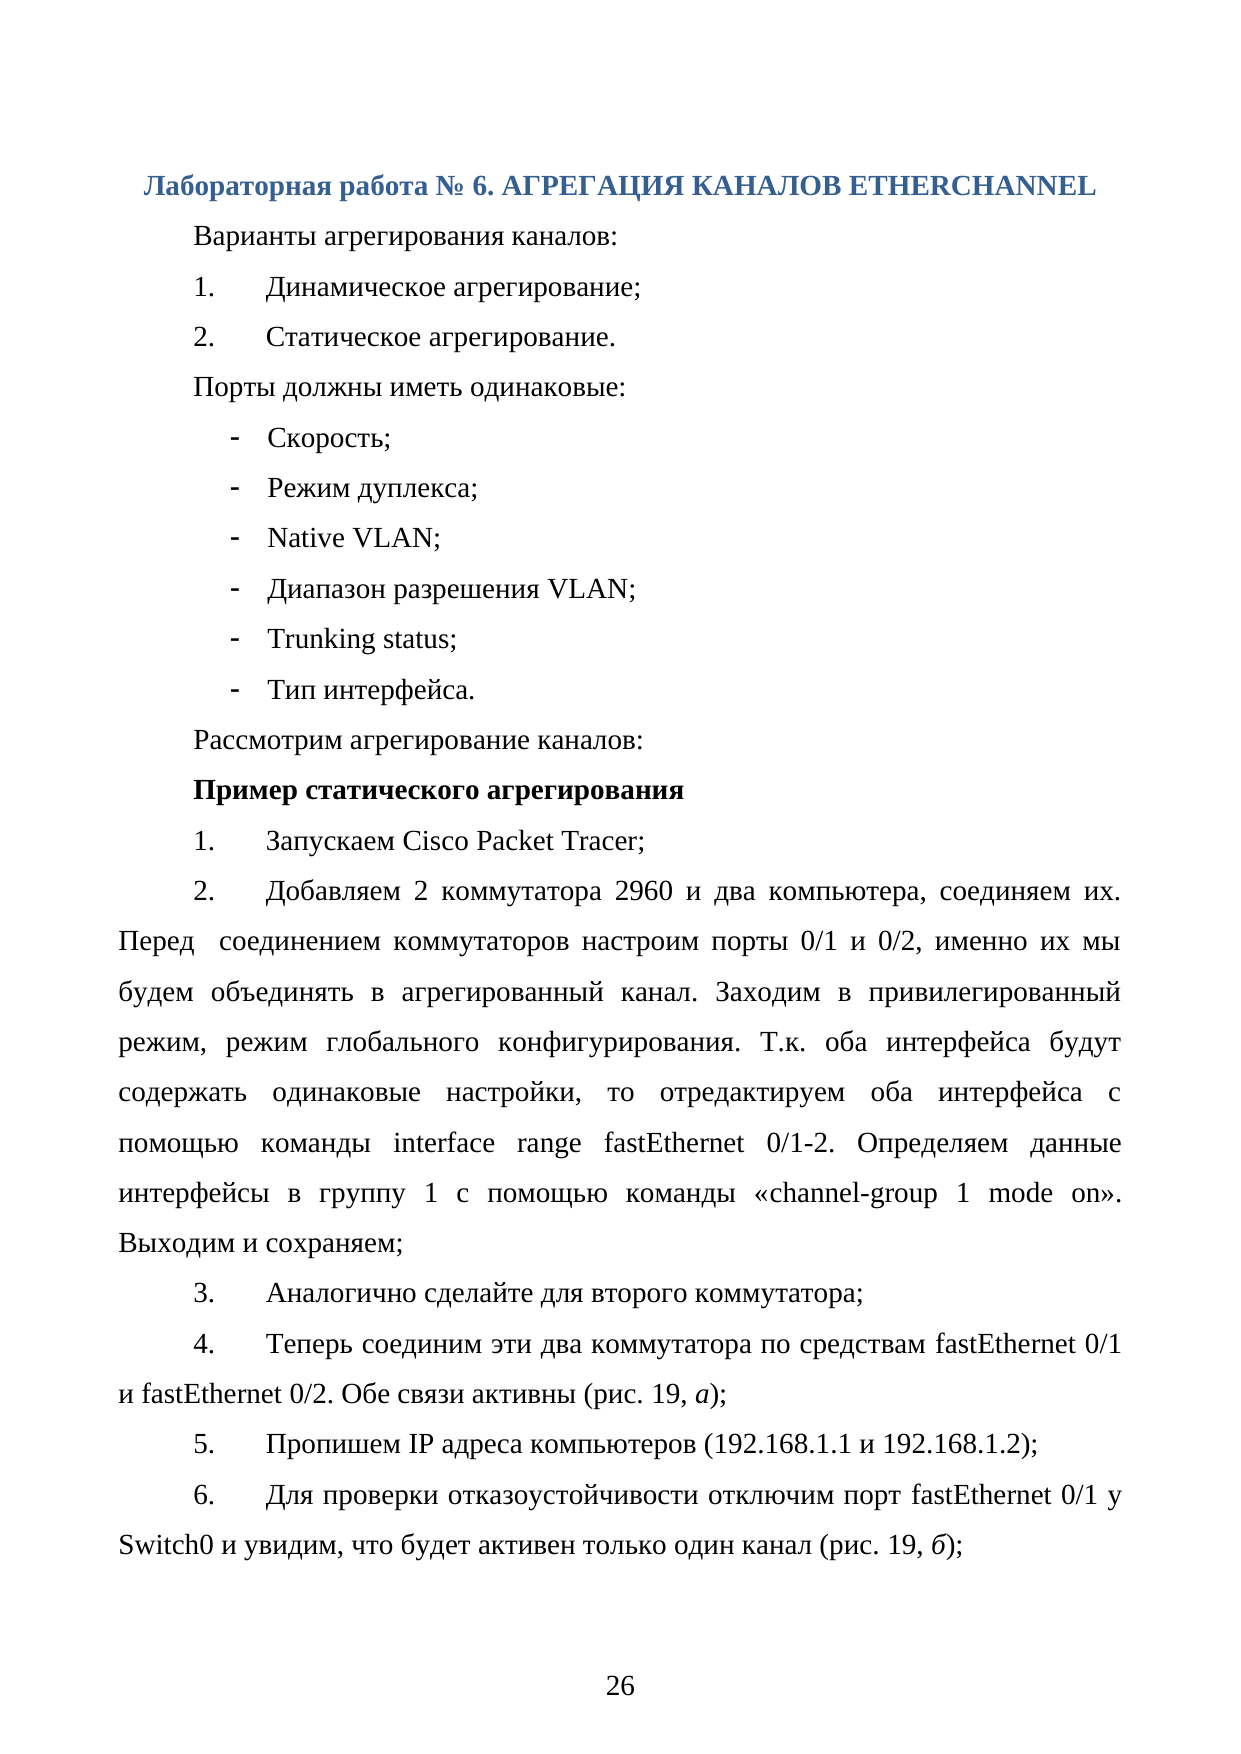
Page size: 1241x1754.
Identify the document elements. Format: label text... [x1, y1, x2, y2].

subtitle Лабораторная работа № 6. АГРЕГАЦИЯ КАНАЛОВ ETHERCHANNEL [118, 168, 1122, 202]
list Аналогично сделайте для второго коммутатора; [118, 1276, 1122, 1309]
list Режим дуплекса; [230, 470, 1122, 504]
list Запускаем Cisco Packet Tracer; [118, 823, 1122, 856]
list Динамическое агрегирование; [118, 269, 1122, 302]
list Диапазон разрешения VLAN; [230, 571, 1122, 604]
list Тип интерфейса. [230, 672, 1122, 705]
list Пропишем IP адреса компьютеров (192.168.1.1 и 192.168.1.2); [118, 1427, 1122, 1460]
list Native VLAN; [230, 521, 1122, 554]
text Варианты агрегирования каналов: [118, 218, 1122, 252]
list Trunking status; [230, 621, 1122, 655]
text Порты должны иметь одинаковые: [118, 369, 1122, 403]
text Рассмотрим агрегирование каналов: [118, 722, 1122, 756]
list Теперь соединим эти два коммутатора по средствам fastEthernet 0/1 и fastEthernet 0/2. Обе связи активны (рис. 19, а); [118, 1326, 1122, 1410]
list Добавляем 2 коммутатора 2960 и два компьютера, соединяем их. Перед соединением коммутаторов настроим порты 0/1 и 0/2, именно их мы будем объединять в агрегированный канал. Заходим в привилегированный режим, режим глобального конфигурирования. Т.к. оба интерфейса будут содержать одинаковые настройки, то отредактируем оба интерфейса с помощью команды interface range fastEthernet 0/1-2. Определяем данные интерфейсы в группу 1 с помощью команды «channel-group 1 mode on». Выходим и сохраняем; [118, 873, 1122, 1259]
list Статическое агрегирование. [118, 319, 1122, 353]
list Для проверки отказоустойчивости отключим порт fastEthernet 0/1 у Switch0 и увидим, что будет активен только один канал (рис. 19, б); [118, 1477, 1122, 1561]
text Пример статического агрегирования [118, 772, 1122, 806]
list Скорость; [230, 420, 1122, 453]
